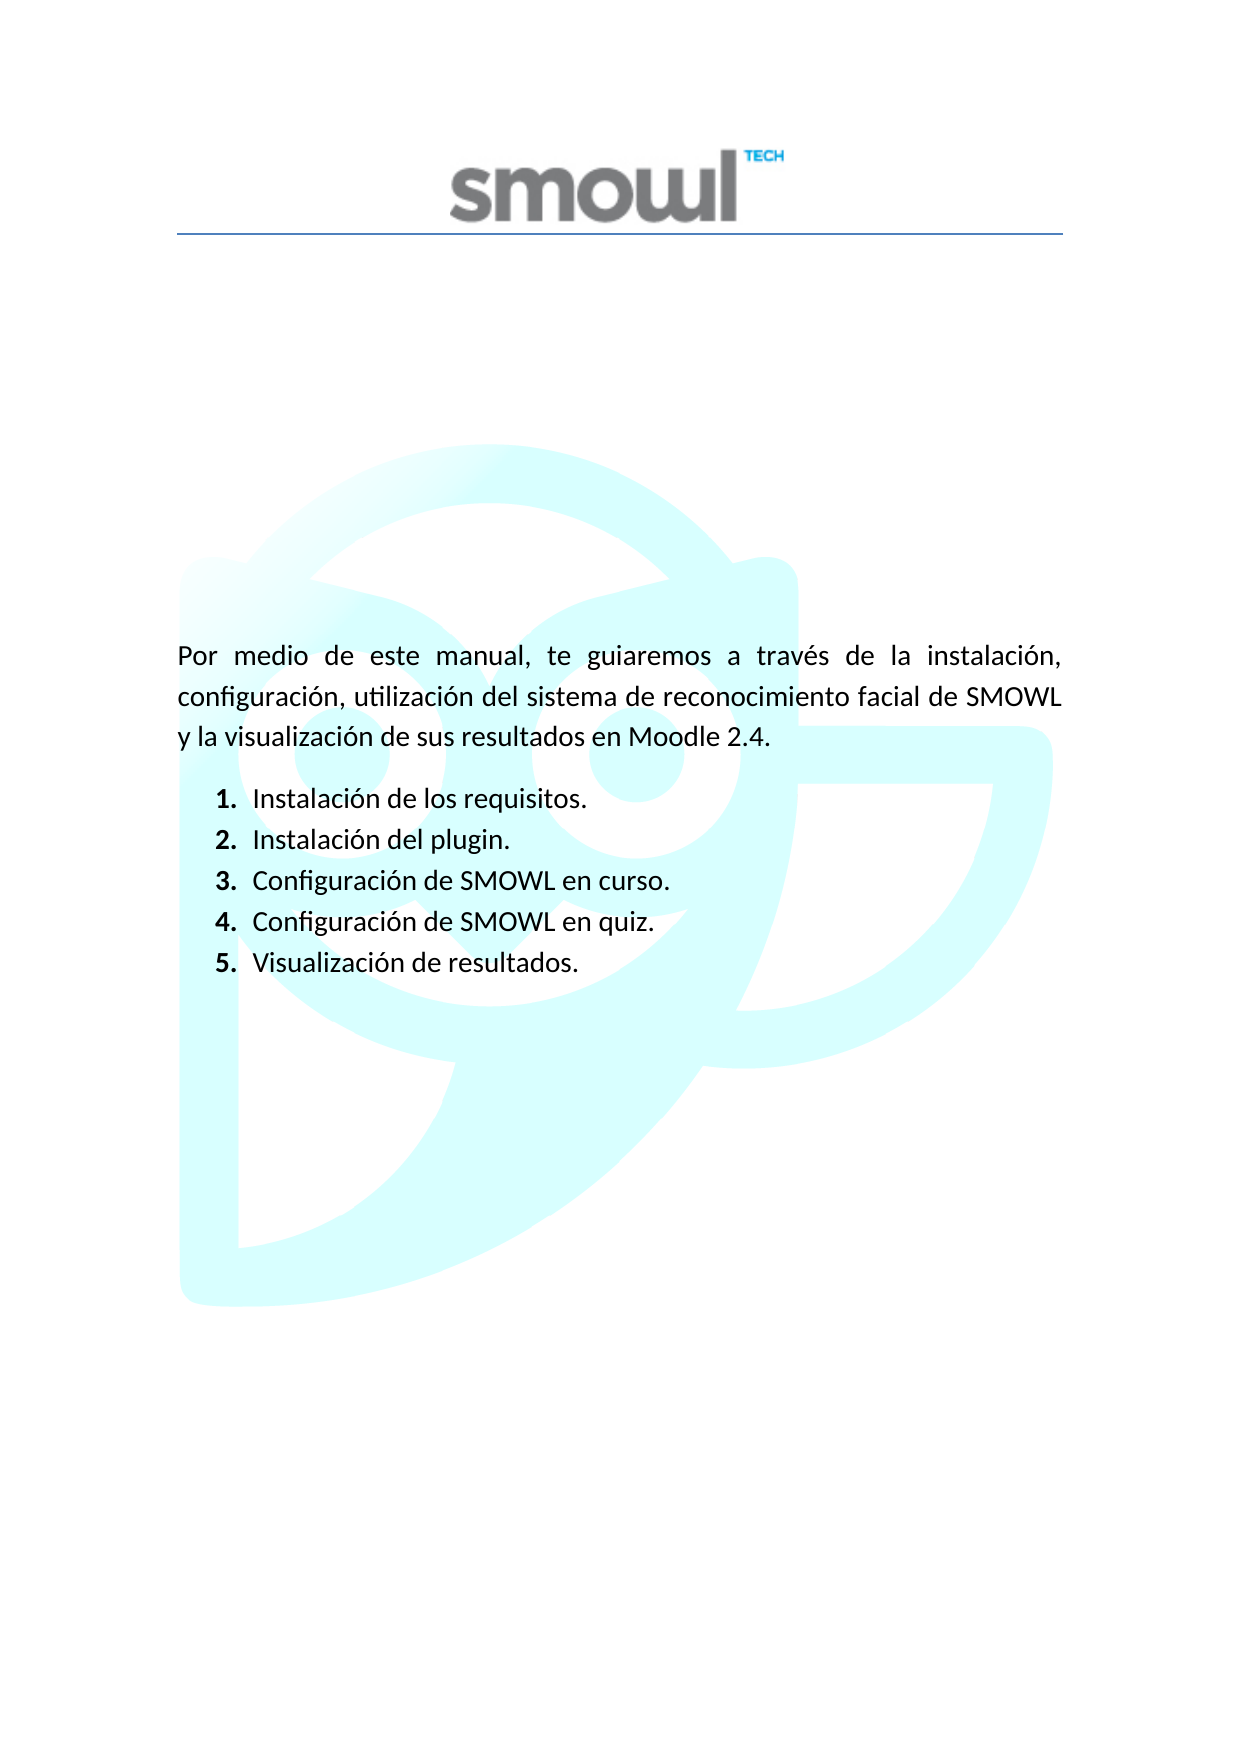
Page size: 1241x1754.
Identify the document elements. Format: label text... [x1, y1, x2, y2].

list Visualización de resultados. [215, 944, 1063, 980]
list Instalación de los requisitos. [215, 780, 1063, 816]
picture [450, 147, 791, 225]
list Configuración de SMOWL en quiz. [215, 903, 1063, 939]
text Por medio de este manual, te guiaremos a través de la instalación, configuración, utilización del sistema de reconocimiento facial de SMOWL y la visualización de sus resultados en Moodle 2.4. [177, 637, 1063, 754]
list Configuración de SMOWL en curso. [215, 862, 1063, 898]
list Instalación del plugin. [215, 821, 1063, 857]
